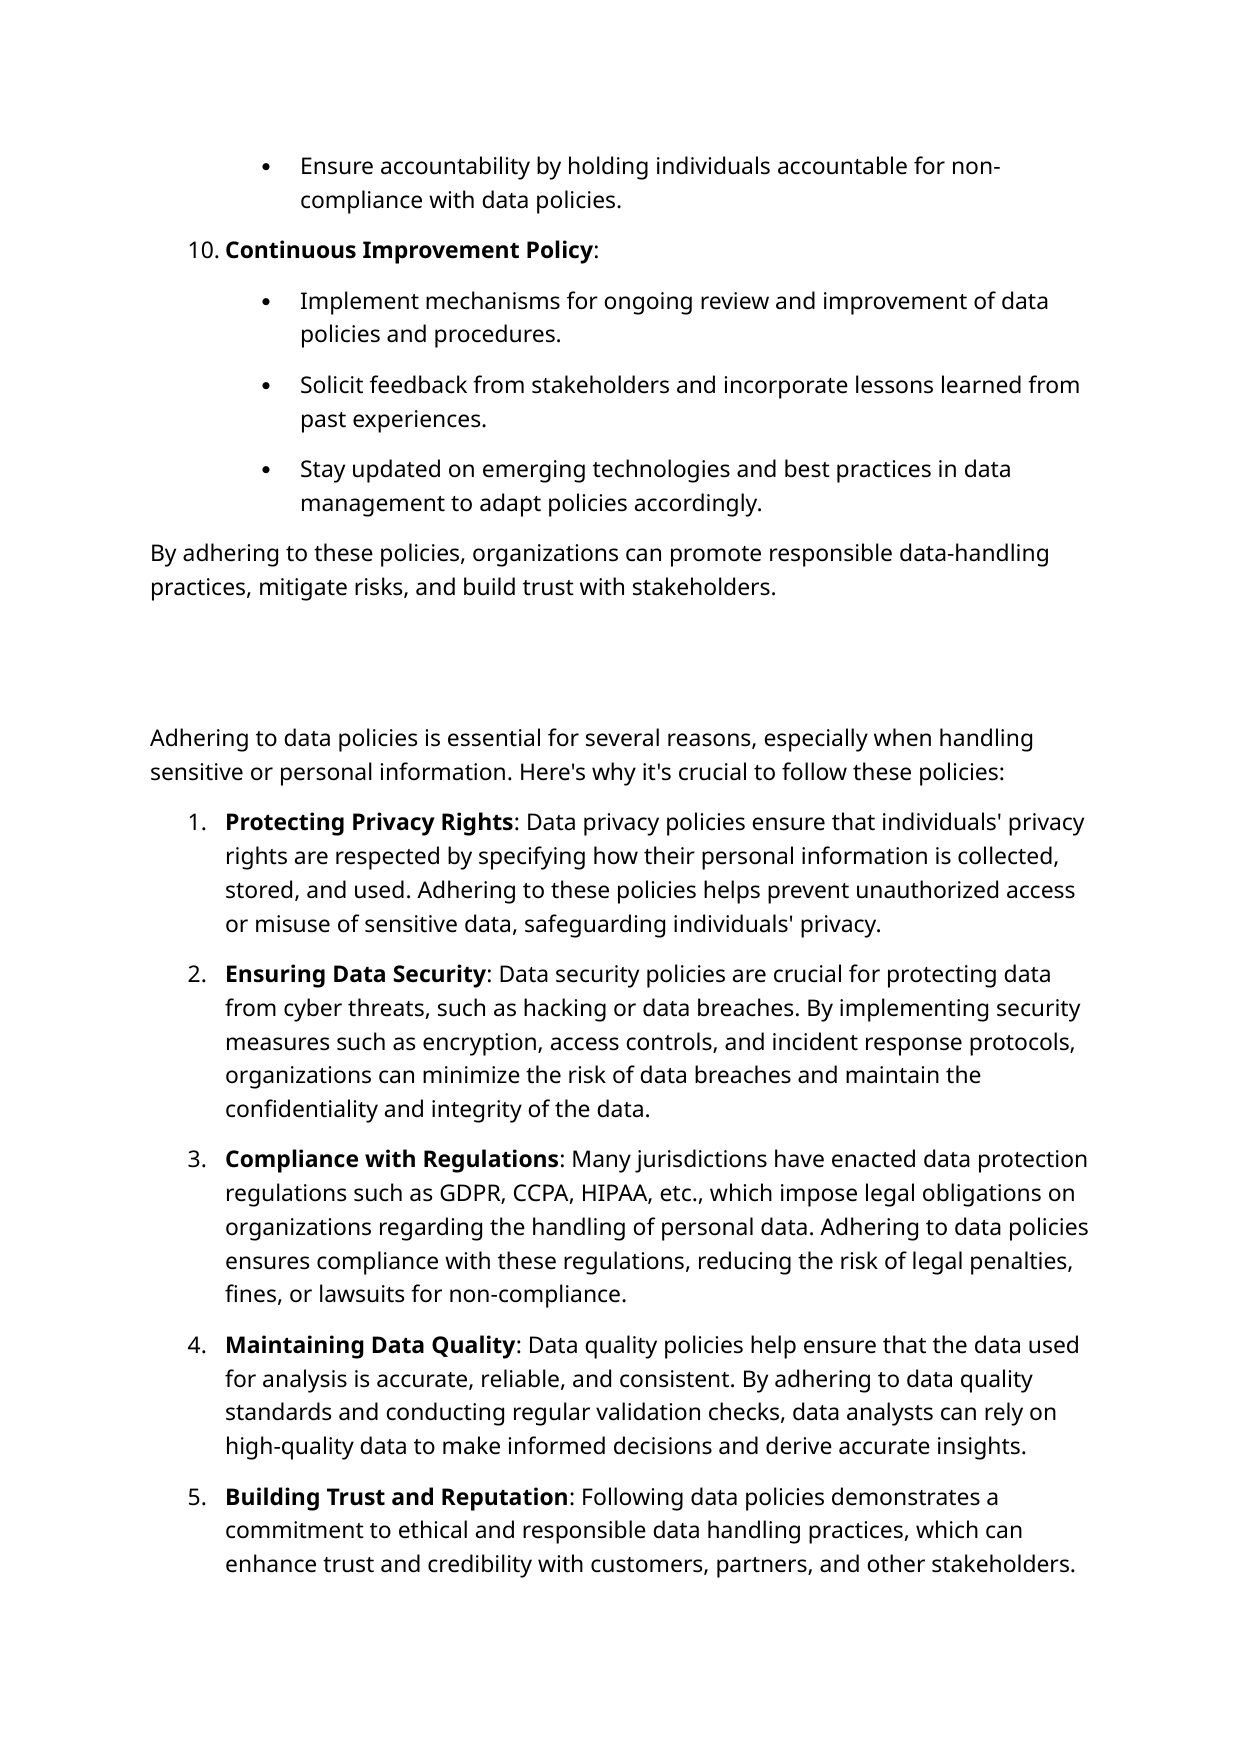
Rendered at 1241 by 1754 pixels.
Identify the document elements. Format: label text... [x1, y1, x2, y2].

list Ensuring Data Security: Data security policies are crucial for protecting data from cyber threats, such as hacking or data breaches. By implementing security measures such as encryption, access controls, and incident response protocols, organizations can minimize the risk of data breaches and maintain the confidentiality and integrity of the data. [187, 958, 1090, 1124]
list Maintaining Data Quality: Data quality policies help ensure that the data used for analysis is accurate, reliable, and consistent. By adhering to data quality standards and conducting regular validation checks, data analysts can rely on high-quality data to make informed decisions and derive accurate insights. [187, 1329, 1090, 1461]
list Solicit feedback from stakeholders and incorporate lessons learned from past experiences. [262, 369, 1090, 434]
list Protecting Privacy Rights: Data privacy policies ensure that individuals' privacy rights are respected by specifying how their personal information is collected, stored, and used. Adhering to these policies helps prevent unauthorized access or misuse of sensitive data, safeguarding individuals' privacy. [187, 806, 1090, 939]
list Compliance with Regulations: Many jurisdictions have enacted data protection regulations such as GDPR, CCPA, HIPAA, etc., which impose legal obligations on organizations regarding the handling of personal data. Adhering to data policies ensures compliance with these regulations, reducing the risk of legal penalties, fines, or lawsuits for non-compliance. [187, 1143, 1090, 1309]
list Stay updated on emerging technologies and best practices in data management to adapt policies accordingly. [262, 453, 1090, 518]
list Continuous Improvement Policy: [187, 234, 1090, 265]
list Ensure accountability by holding individuals accountable for non-compliance with data policies. [262, 150, 1090, 215]
text By adhering to these policies, organizations can promote responsible data-handling practices, mitigate risks, and build trust with stakeholders. [150, 537, 1090, 602]
list Implement mechanisms for ongoing review and improvement of data policies and procedures. [262, 284, 1090, 349]
text Adhering to data policies is essential for several reasons, especially when handling sensitive or personal information. Here's why it's crucial to follow these policies: [150, 722, 1090, 787]
